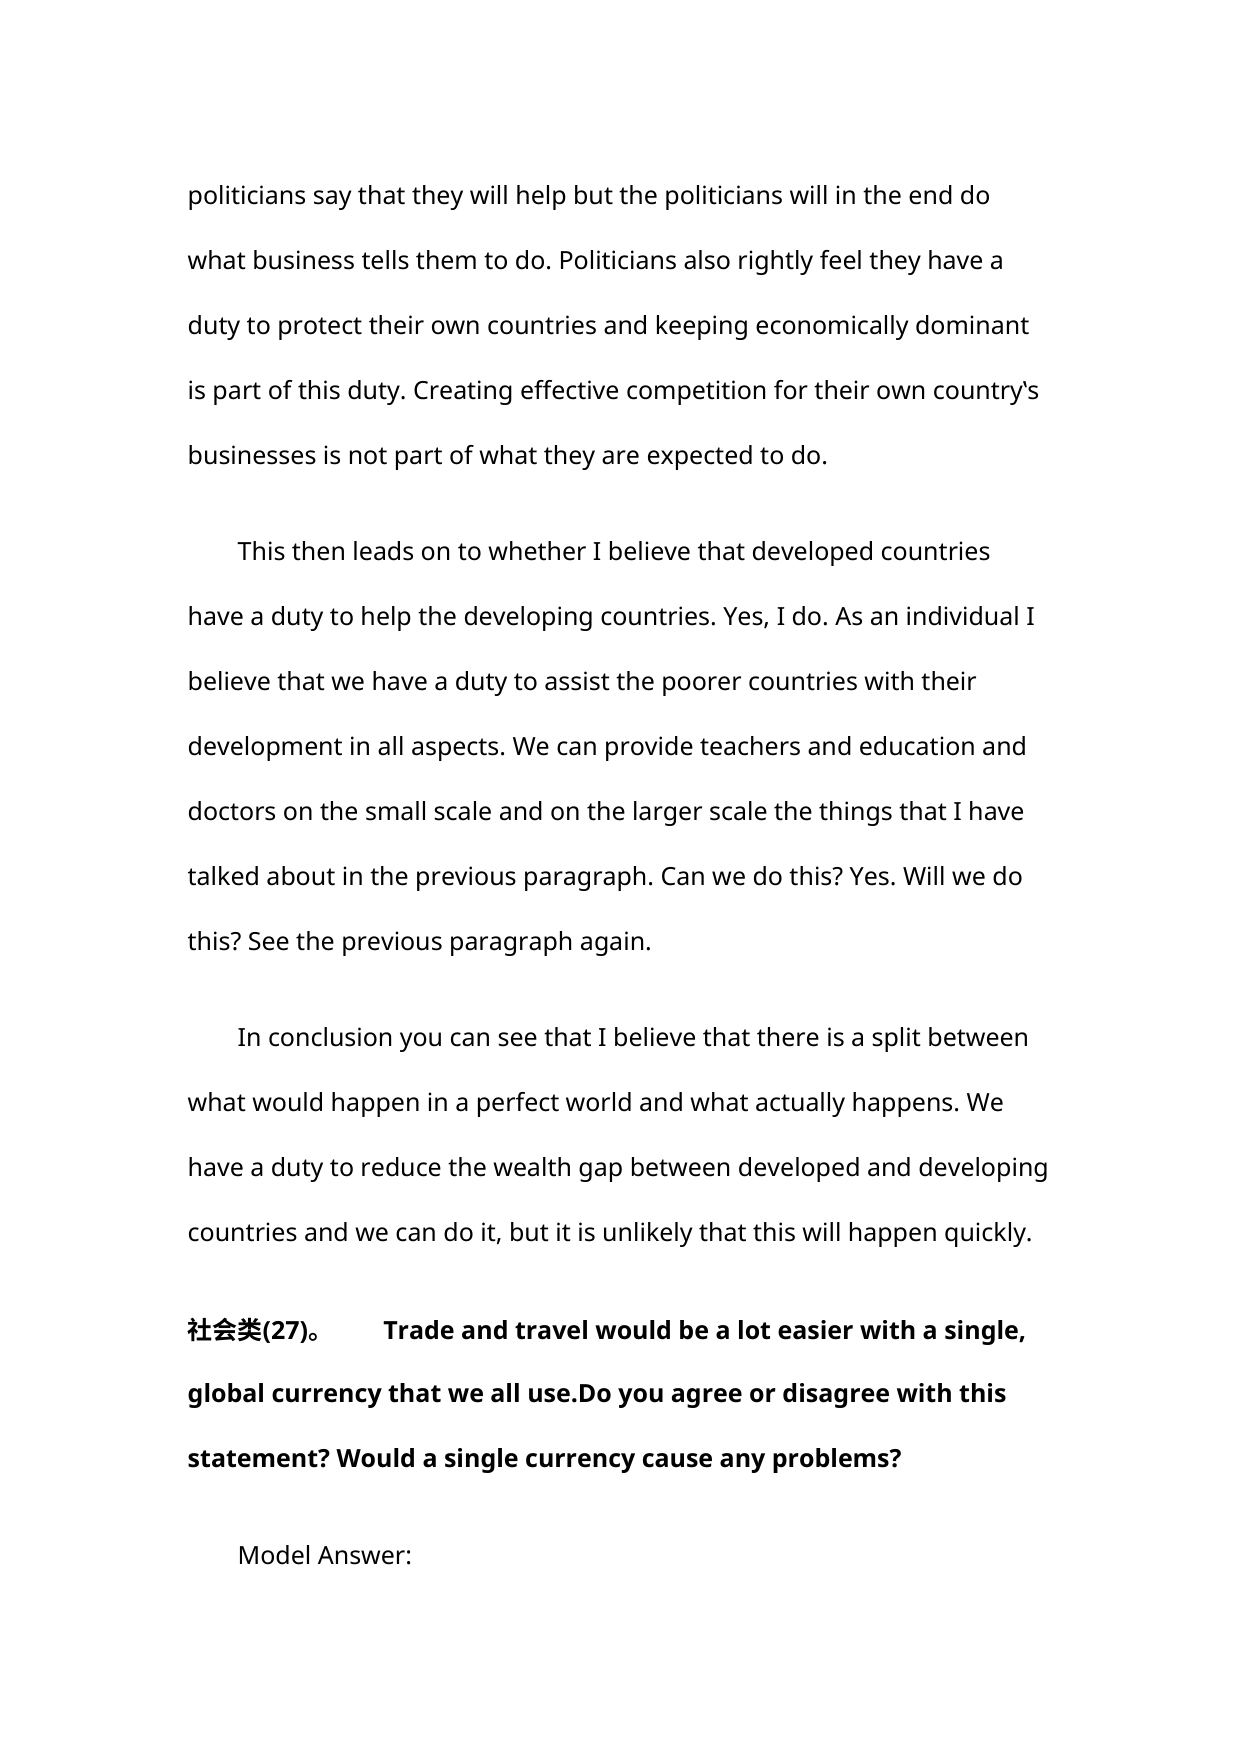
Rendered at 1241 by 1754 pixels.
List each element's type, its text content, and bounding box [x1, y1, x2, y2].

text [187, 162, 1053, 487]
text 社会类(27)。 Trade and travel would be a lot easier with a single, global currency that we all use.Do you agree or disagree with this statement? Would a single currency cause any problems? [187, 1296, 1053, 1491]
text Model Answer: [187, 1522, 1053, 1587]
text In conclusion you can see that I believe that there is a split between what would happen in a perfect world and what actually happens. We have a duty to reduce the wealth gap between developed and developing countries and we can do it, but it is unlikely that this will happen quickly. [187, 1004, 1053, 1264]
text This then leads on to whether I believe that developed countries have a duty to help the developing countries. Yes, I do. As an individual I believe that we have a duty to assist the poorer countries with their development in all aspects. We can provide teachers and education and doctors on the small scale and on the larger scale the things that I have talked about in the previous paragraph. Can we do this? Yes. Will we do this? See the previous paragraph again. [187, 518, 1053, 973]
